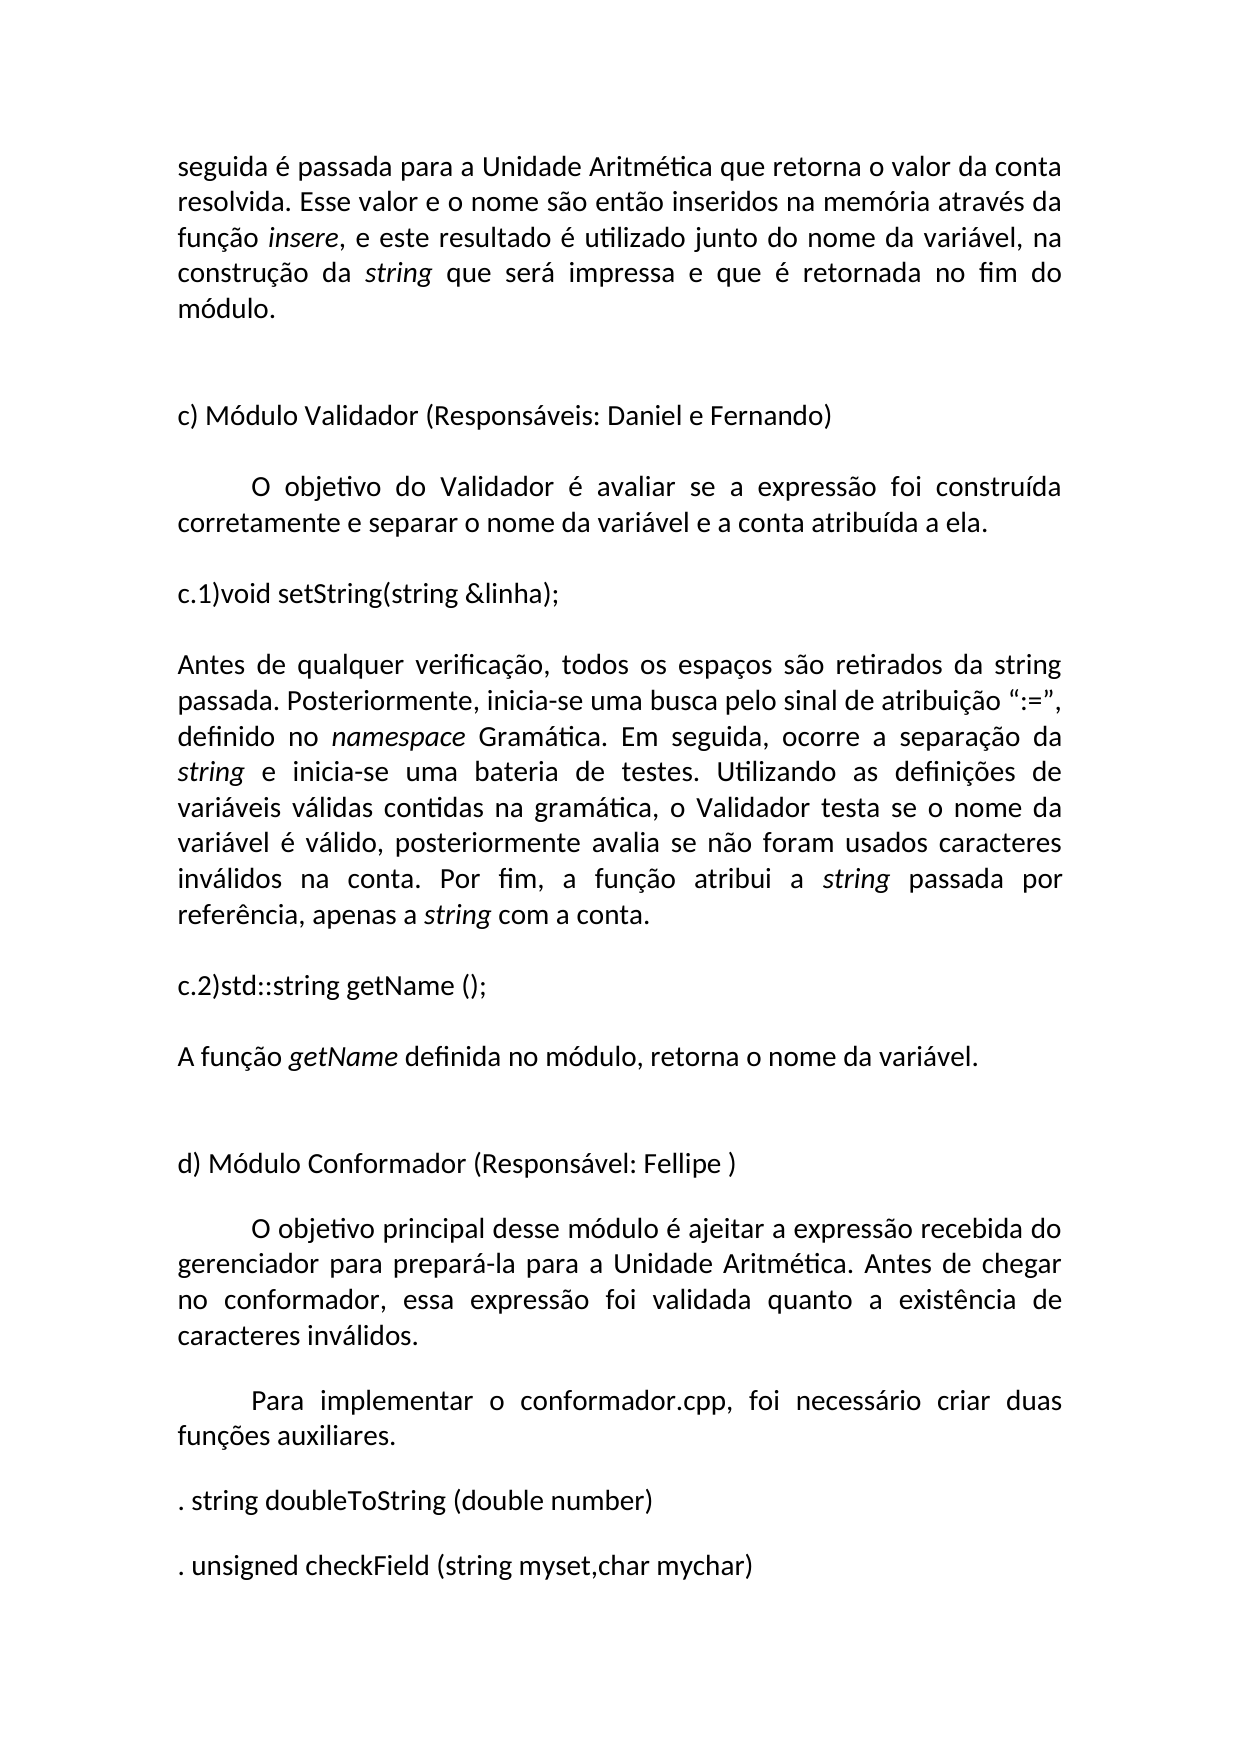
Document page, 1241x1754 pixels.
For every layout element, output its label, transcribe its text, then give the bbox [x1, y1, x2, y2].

text O objetivo principal desse módulo é ajeitar a expressão recebida do gerenciador para prepará-la para a Unidade Aritmética. Antes de chegar no conformador, essa expressão foi validada quanto a existência de caracteres inválidos. [177, 1210, 1063, 1352]
text c) Módulo Validador (Responsáveis: Daniel e Fernando) [177, 397, 1063, 433]
text Para implementar o conformador.cpp, foi necessário criar duas funções auxiliares. [177, 1382, 1063, 1453]
text c.1)void setString(string &linha); [177, 575, 1063, 611]
text c.2)std::string getName (); [177, 967, 1063, 1003]
text Antes de qualquer verificação, todos os espaços são retirados da string passada. Posteriormente, inicia-se uma busca pelo sinal de atribuição “:=”, definido no namespace Gramática. Em seguida, ocorre a separação da string e inicia-se uma bateria de testes. Utilizando as definições de variáveis válidas contidas na gramática, o Validador testa se o nome da variável é válido, posteriormente avalia se não foram usados caracteres inválidos na conta. Por fim, a função atribui a string passada por referência, apenas a string com a conta. [177, 646, 1063, 931]
text O objetivo do Validador é avaliar se a expressão foi construída corretamente e separar o nome da variável e a conta atribuída a ela. [177, 468, 1063, 539]
text d) Módulo Conformador (Responsável: Fellipe ) [177, 1145, 1063, 1181]
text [177, 148, 1063, 326]
text A função getName definida no módulo, retorna o nome da variável. [177, 1038, 1063, 1074]
text . unsigned checkField (string myset,char mychar) [177, 1547, 1063, 1582]
text . string doubleToString (double number) [177, 1482, 1063, 1518]
